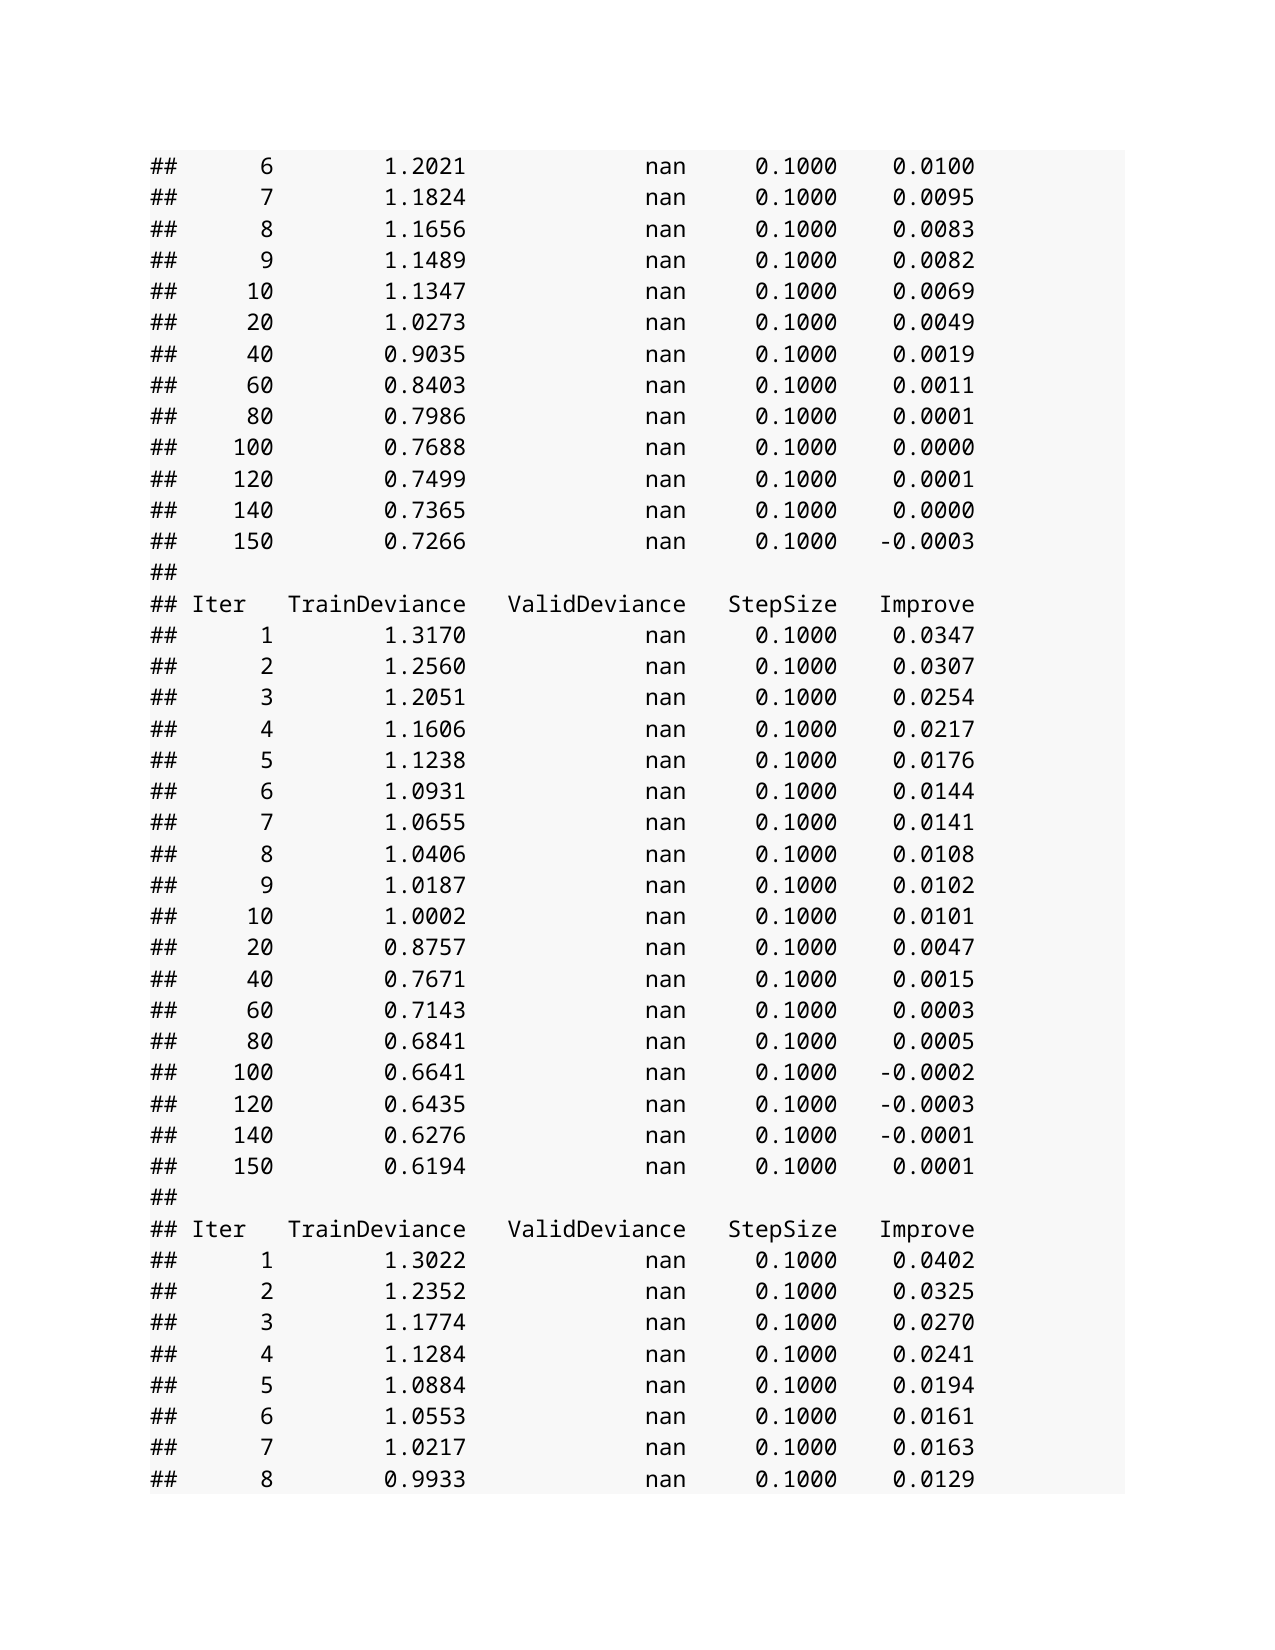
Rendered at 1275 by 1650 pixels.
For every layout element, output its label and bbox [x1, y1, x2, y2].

text [150, 150, 1125, 1494]
